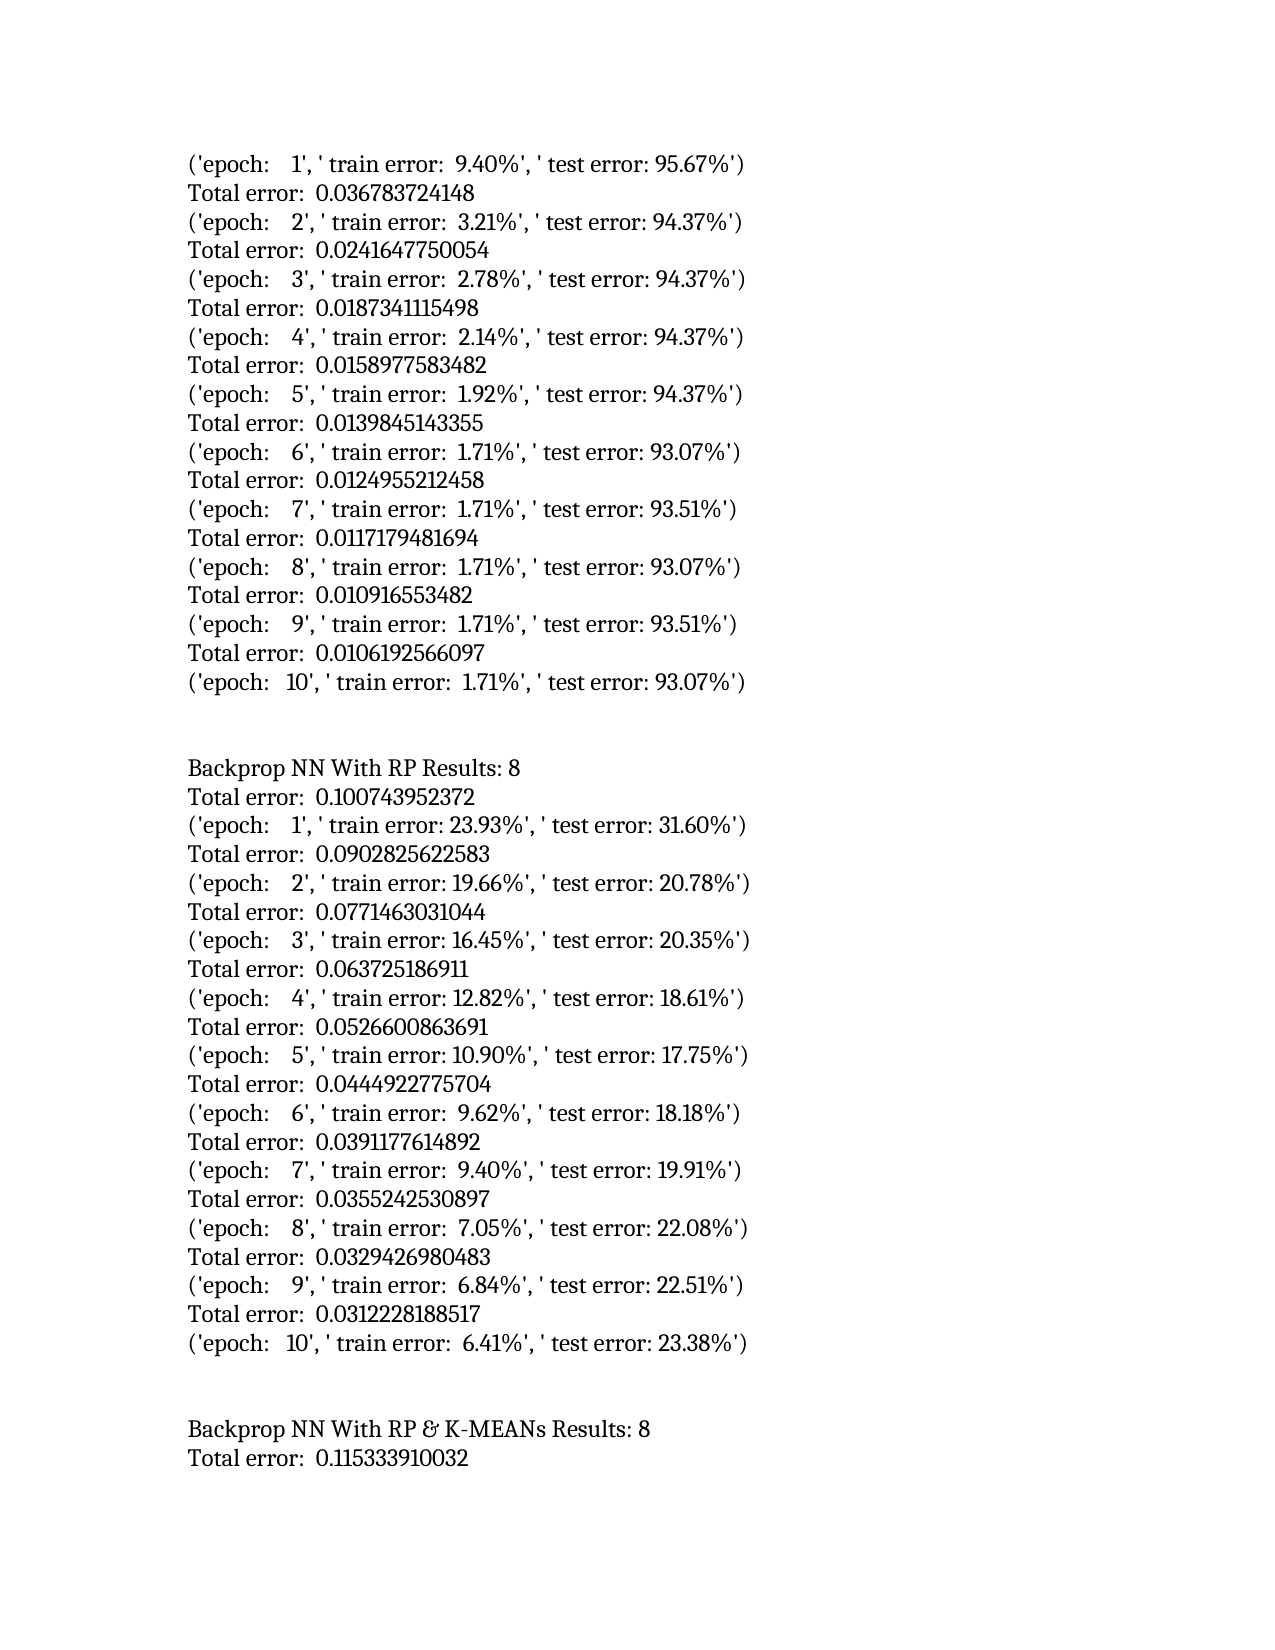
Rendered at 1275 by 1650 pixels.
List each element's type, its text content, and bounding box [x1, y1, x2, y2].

text Total error: 0.115333910032 [187, 1444, 1087, 1472]
text ('epoch: 4', ' train error: 12.82%', ' test error: 18.61%') [187, 984, 1087, 1012]
text ('epoch: 2', ' train error: 19.66%', ' test error: 20.78%') [187, 869, 1087, 897]
text ('epoch: 1', ' train error: 23.93%', ' test error: 31.60%') [187, 811, 1087, 840]
text ('epoch: 9', ' train error: 1.71%', ' test error: 93.51%') [187, 610, 1087, 639]
text Total error: 0.0355242530897 [187, 1185, 1087, 1214]
text ('epoch: 1', ' train error: 9.40%', ' test error: 95.67%') [187, 150, 1087, 179]
text Total error: 0.0158977583482 [187, 351, 1087, 380]
text Total error: 0.0124955212458 [187, 466, 1087, 495]
text Total error: 0.100743952372 [187, 782, 1087, 811]
text ('epoch: 7', ' train error: 9.40%', ' test error: 19.91%') [187, 1156, 1087, 1185]
text ('epoch: 2', ' train error: 3.21%', ' test error: 94.37%') [187, 207, 1087, 236]
text Total error: 0.0187341115498 [187, 294, 1087, 322]
text Backprop NN With RP & K-MEANs Results: 8 [187, 1415, 1087, 1444]
text Total error: 0.0329426980483 [187, 1242, 1087, 1271]
text ('epoch: 6', ' train error: 1.71%', ' test error: 93.07%') [187, 437, 1087, 466]
text Total error: 0.0391177614892 [187, 1127, 1087, 1156]
text ('epoch: 3', ' train error: 16.45%', ' test error: 20.35%') [187, 926, 1087, 955]
text Backprop NN With RP Results: 8 [187, 754, 1087, 782]
text ('epoch: 8', ' train error: 1.71%', ' test error: 93.07%') [187, 552, 1087, 581]
text Total error: 0.0771463031044 [187, 897, 1087, 926]
text ('epoch: 8', ' train error: 7.05%', ' test error: 22.08%') [187, 1214, 1087, 1242]
text ('epoch: 9', ' train error: 6.84%', ' test error: 22.51%') [187, 1271, 1087, 1300]
text Total error: 0.0444922775704 [187, 1070, 1087, 1099]
text Total error: 0.0312228188517 [187, 1300, 1087, 1329]
text ('epoch: 7', ' train error: 1.71%', ' test error: 93.51%') [187, 495, 1087, 524]
text Total error: 0.0902825622583 [187, 840, 1087, 869]
text ('epoch: 3', ' train error: 2.78%', ' test error: 94.37%') [187, 265, 1087, 294]
text Total error: 0.0526600863691 [187, 1012, 1087, 1041]
text ('epoch: 10', ' train error: 6.41%', ' test error: 23.38%') [187, 1329, 1087, 1357]
text Total error: 0.063725186911 [187, 955, 1087, 984]
text Total error: 0.0117179481694 [187, 524, 1087, 552]
text ('epoch: 6', ' train error: 9.62%', ' test error: 18.18%') [187, 1099, 1087, 1127]
text Total error: 0.010916553482 [187, 581, 1087, 610]
text ('epoch: 5', ' train error: 10.90%', ' test error: 17.75%') [187, 1041, 1087, 1070]
text ('epoch: 10', ' train error: 1.71%', ' test error: 93.07%') [187, 667, 1087, 696]
text Total error: 0.036783724148 [187, 179, 1087, 207]
text Total error: 0.0241647750054 [187, 236, 1087, 265]
text ('epoch: 5', ' train error: 1.92%', ' test error: 94.37%') [187, 380, 1087, 409]
text ('epoch: 4', ' train error: 2.14%', ' test error: 94.37%') [187, 322, 1087, 351]
text Total error: 0.0139845143355 [187, 409, 1087, 437]
text Total error: 0.0106192566097 [187, 639, 1087, 667]
